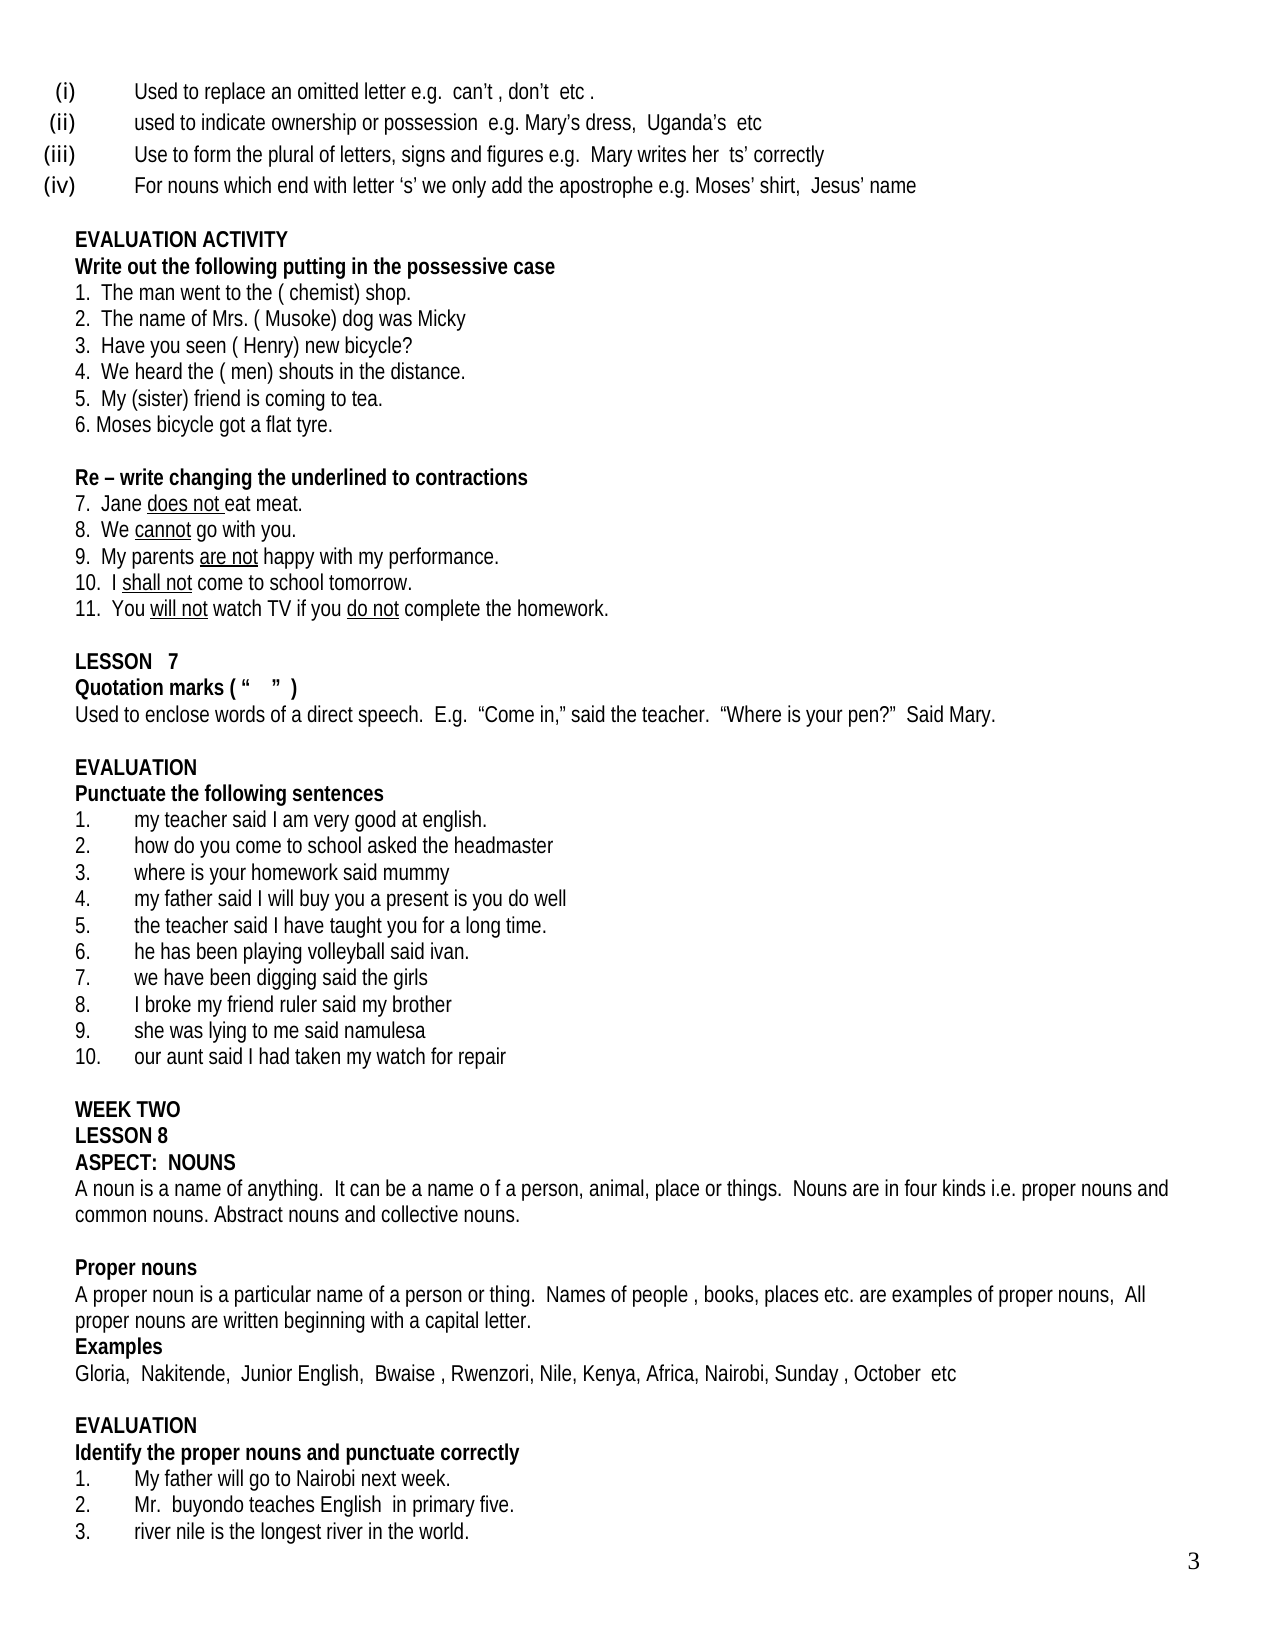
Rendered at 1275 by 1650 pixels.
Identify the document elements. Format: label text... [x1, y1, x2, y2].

text 3. Have you seen ( Henry) new bicycle? [75, 332, 1200, 358]
text Examples [75, 1333, 1200, 1359]
list the teacher said I have taught you for a long time. [75, 912, 1200, 938]
text 5. My (sister) friend is coming to tea. [75, 384, 1200, 411]
list she was lying to me said namulesa [75, 1017, 1200, 1043]
list my teacher said I am very good at english. [75, 806, 1200, 832]
text EVALUATION [75, 1412, 1200, 1439]
list our aunt said I had taken my watch for repair [75, 1043, 1200, 1070]
list Use to form the plural of letters, signs and figures e.g. Mary writes her ts’ correctly [75, 137, 1200, 169]
text LESSON 7 [75, 648, 1200, 674]
list My father will go to Nairobi next week. [75, 1465, 1200, 1491]
list where is your homework said mummy [75, 859, 1200, 885]
text 9. My parents are not happy with my performance. [75, 543, 1200, 569]
list Mr. buyondo teaches English in primary five. [75, 1491, 1200, 1518]
text 10. I shall not come to school tomorrow. [75, 569, 1200, 595]
list he has been playing volleyball said ivan. [75, 938, 1200, 964]
text 4. We heard the ( men) shouts in the distance. [75, 358, 1200, 384]
list I broke my friend ruler said my brother [75, 991, 1200, 1017]
text 7. Jane does not eat meat. [75, 490, 1200, 516]
text 1. The man went to the ( chemist) shop. [75, 279, 1200, 305]
list For nouns which end with letter ‘s’ we only add the apostrophe e.g. Moses’ shirt, Jesus’ name [75, 169, 1200, 200]
text Used to enclose words of a direct speech. E.g. “Come in,” said the teacher. “Where is your pen?” Said Mary. [75, 701, 1200, 727]
text LESSON 8 [75, 1122, 1200, 1149]
text Punctuate the following sentences [75, 780, 1200, 806]
text EVALUATION ACTIVITY [75, 226, 1200, 253]
text Re – write changing the underlined to contractions [75, 463, 1200, 490]
text 8. We cannot go with you. [75, 516, 1200, 543]
list river nile is the longest river in the world. [75, 1518, 1200, 1544]
list used to indicate ownership or possession e.g. Mary’s dress, Uganda’s etc [75, 106, 1200, 137]
text Quotation marks ( “ ” ) [75, 674, 1200, 701]
text Identify the proper nouns and punctuate correctly [75, 1439, 1200, 1465]
text 11. You will not watch TV if you do not complete the homework. [75, 595, 1200, 622]
text WEEK TWO [75, 1096, 1200, 1122]
text Write out the following putting in the possessive case [75, 253, 1200, 279]
list we have been digging said the girls [75, 964, 1200, 991]
list Used to replace an omitted letter e.g. can’t , don’t etc . [75, 75, 1200, 106]
text ASPECT: NOUNS A noun is a name of anything. It can be a name o f a person, animal, place or things. Nouns are in four kinds i.e. proper nouns and common nouns. Abstract nouns and collective nouns. [75, 1149, 1200, 1228]
text Gloria, Nakitende, Junior English, Bwaise , Rwenzori, Nile, Kenya, Africa, Nairobi, Sunday , October etc [75, 1359, 1200, 1386]
text Proper nouns [75, 1254, 1200, 1281]
text 2. The name of Mrs. ( Musoke) dog was Micky [75, 305, 1200, 332]
text A proper noun is a particular name of a person or thing. Names of people , books, places etc. are examples of proper nouns, All proper nouns are written beginning with a capital letter. [75, 1281, 1200, 1333]
list my father said I will buy you a present is you do well [75, 885, 1200, 912]
text EVALUATION [75, 753, 1200, 780]
text 6. Moses bicycle got a flat tyre. [75, 411, 1200, 437]
list how do you come to school asked the headmaster [75, 832, 1200, 859]
